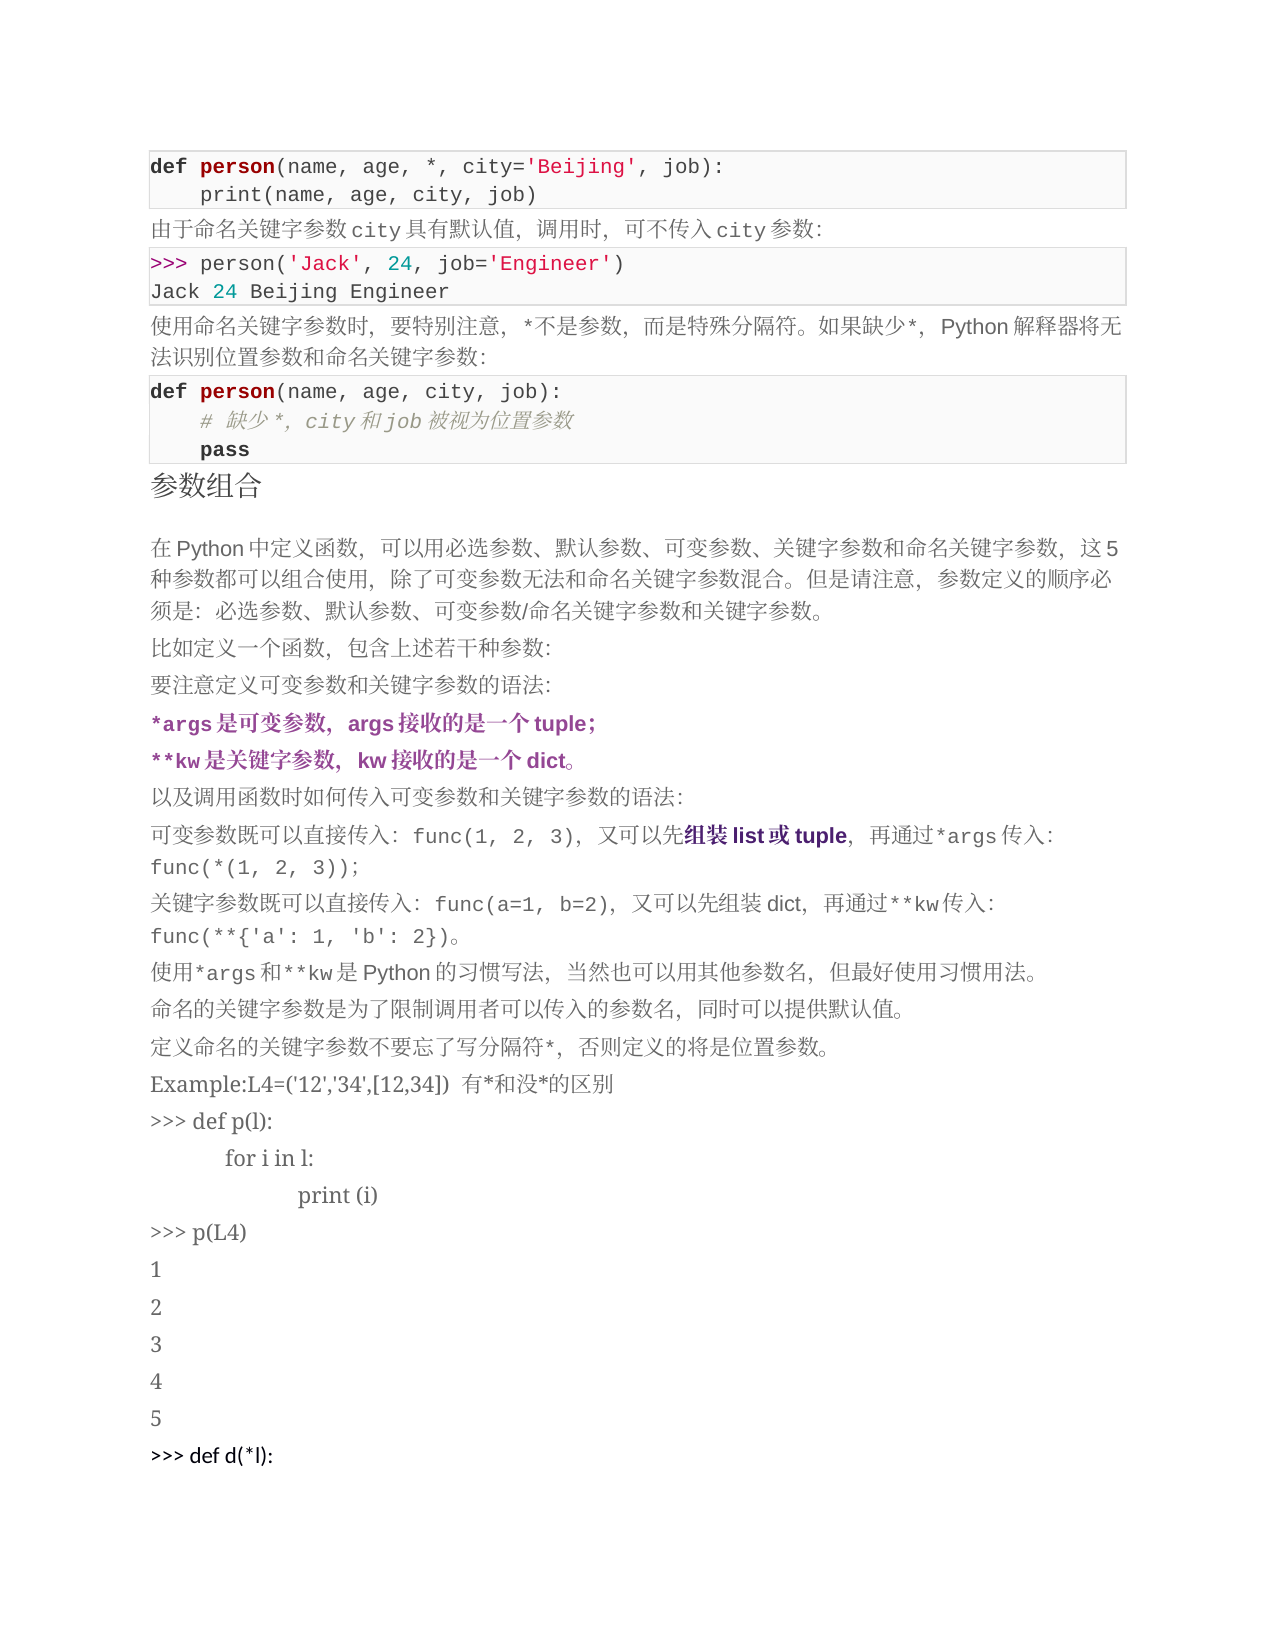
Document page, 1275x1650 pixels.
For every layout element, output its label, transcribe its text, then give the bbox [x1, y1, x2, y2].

text >>> def p(l): [150, 1104, 1125, 1136]
text 在Python中定义函数，可以用必选参数、默认参数、可变参数、关键字参数和命名关键字参数，这5种参数都可以组合使用，除了可变参数无法和命名关键字参数混合。但是请注意，参数定义的顺序必须是：必选参数、默认参数、可变参数/命名关键字参数和关键字参数。 [150, 531, 1125, 626]
text 命名的关键字参数是为了限制调用者可以传入的参数名，同时可以提供默认值。 [150, 993, 1125, 1024]
text Example:L4=('12','34',[12,34]) 有*和没*的区别 [150, 1067, 1125, 1099]
text *args是可变参数，args接收的是一个tuple； [150, 706, 1125, 737]
text 1 [150, 1253, 1125, 1284]
text 关键字参数既可以直接传入：func(a=1, b=2)，又可以先组装dict，再通过**kw传入：func(**{'a': 1, 'b': 2})。 [150, 887, 1125, 949]
text 5 [150, 1401, 1125, 1432]
text print(name, age, city, job) [150, 178, 1125, 208]
text 定义命名的关键字参数不要忘了写分隔符*，否则定义的将是位置参数。 [150, 1030, 1125, 1061]
text 2 [150, 1290, 1125, 1321]
text 参数组合 [150, 464, 1125, 505]
text 3 [150, 1327, 1125, 1358]
text def person(name, age, city, job): [150, 376, 1125, 404]
text # 缺少 *，city和job被视为位置参数 [150, 404, 1125, 433]
text 使用*args和**kw是Python的习惯写法，当然也可以用其他参数名，但最好使用习惯用法。 [150, 955, 1125, 987]
text for i in l: [150, 1142, 1125, 1173]
text 要注意定义可变参数和关键字参数的语法： [150, 669, 1125, 700]
text 由于命名关键字参数city具有默认值，调用时，可不传入city参数： [150, 212, 1125, 244]
text 比如定义一个函数，包含上述若干种参数： [150, 631, 1125, 663]
text 可变参数既可以直接传入：func(1, 2, 3)，又可以先组装list或tuple，再通过*args传入：func(*(1, 2, 3))； [150, 818, 1125, 881]
text >>> p(L4) [150, 1216, 1125, 1247]
text Jack 24 Beijing Engineer [150, 275, 1125, 304]
text 4 [150, 1364, 1125, 1395]
text print (i) [150, 1179, 1125, 1210]
text >>> person('Jack', 24, job='Engineer') [150, 248, 1125, 275]
text pass [150, 433, 1125, 463]
text def person(name, age, *, city='Beijing', job): [150, 152, 1125, 178]
text 使用命名关键字参数时，要特别注意，*不是参数，而是特殊分隔符。如果缺少*，Python解释器将无法识别位置参数和命名关键字参数： [150, 309, 1125, 372]
text **kw是关键字参数，kw接收的是一个dict。 [150, 743, 1125, 775]
text >>> def d(*l): [150, 1438, 1125, 1469]
text 以及调用函数时如何传入可变参数和关键字参数的语法： [150, 781, 1125, 812]
